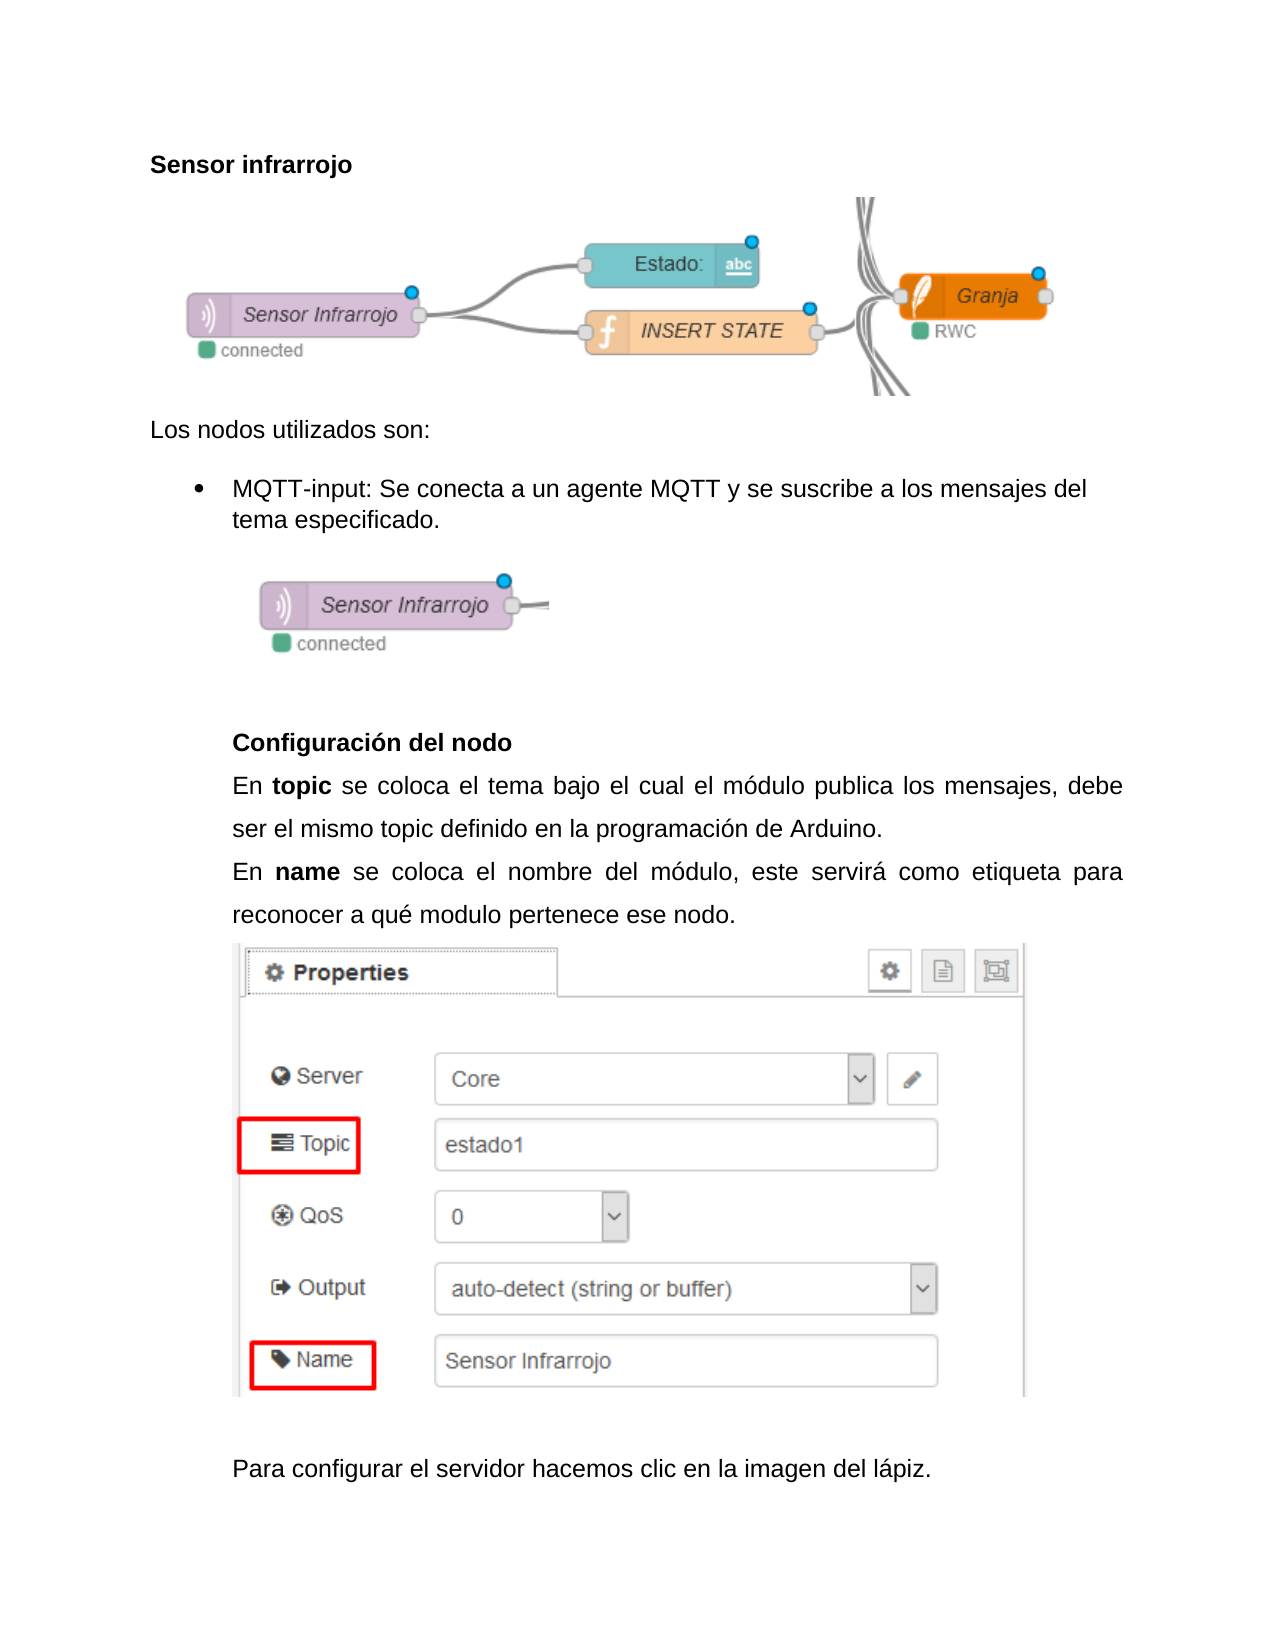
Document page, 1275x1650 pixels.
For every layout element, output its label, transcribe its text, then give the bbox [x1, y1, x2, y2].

picture [232, 536, 550, 671]
picture [232, 943, 1028, 1397]
list En name se coloca el nombre del módulo, este servirá como etiqueta para reconocer a qué modulo pertenece ese nodo. [232, 857, 1125, 929]
list Configuración del nodo [232, 728, 1125, 757]
list MQTT-input: Se conecta a un agente MQTT y se suscribe a los mensajes del tema especificado. [194, 474, 1125, 534]
text Sensor infrarrojo [150, 150, 1125, 179]
text Los nodos utilizados son: [150, 414, 1125, 443]
list En topic se coloca el tema bajo el cual el módulo publica los mensajes, debe ser el mismo topic definido en la programación de Arduino. [232, 771, 1125, 843]
picture [150, 197, 1091, 396]
list Para configurar el servidor hacemos clic en la imagen del lápiz. [232, 1454, 1125, 1483]
